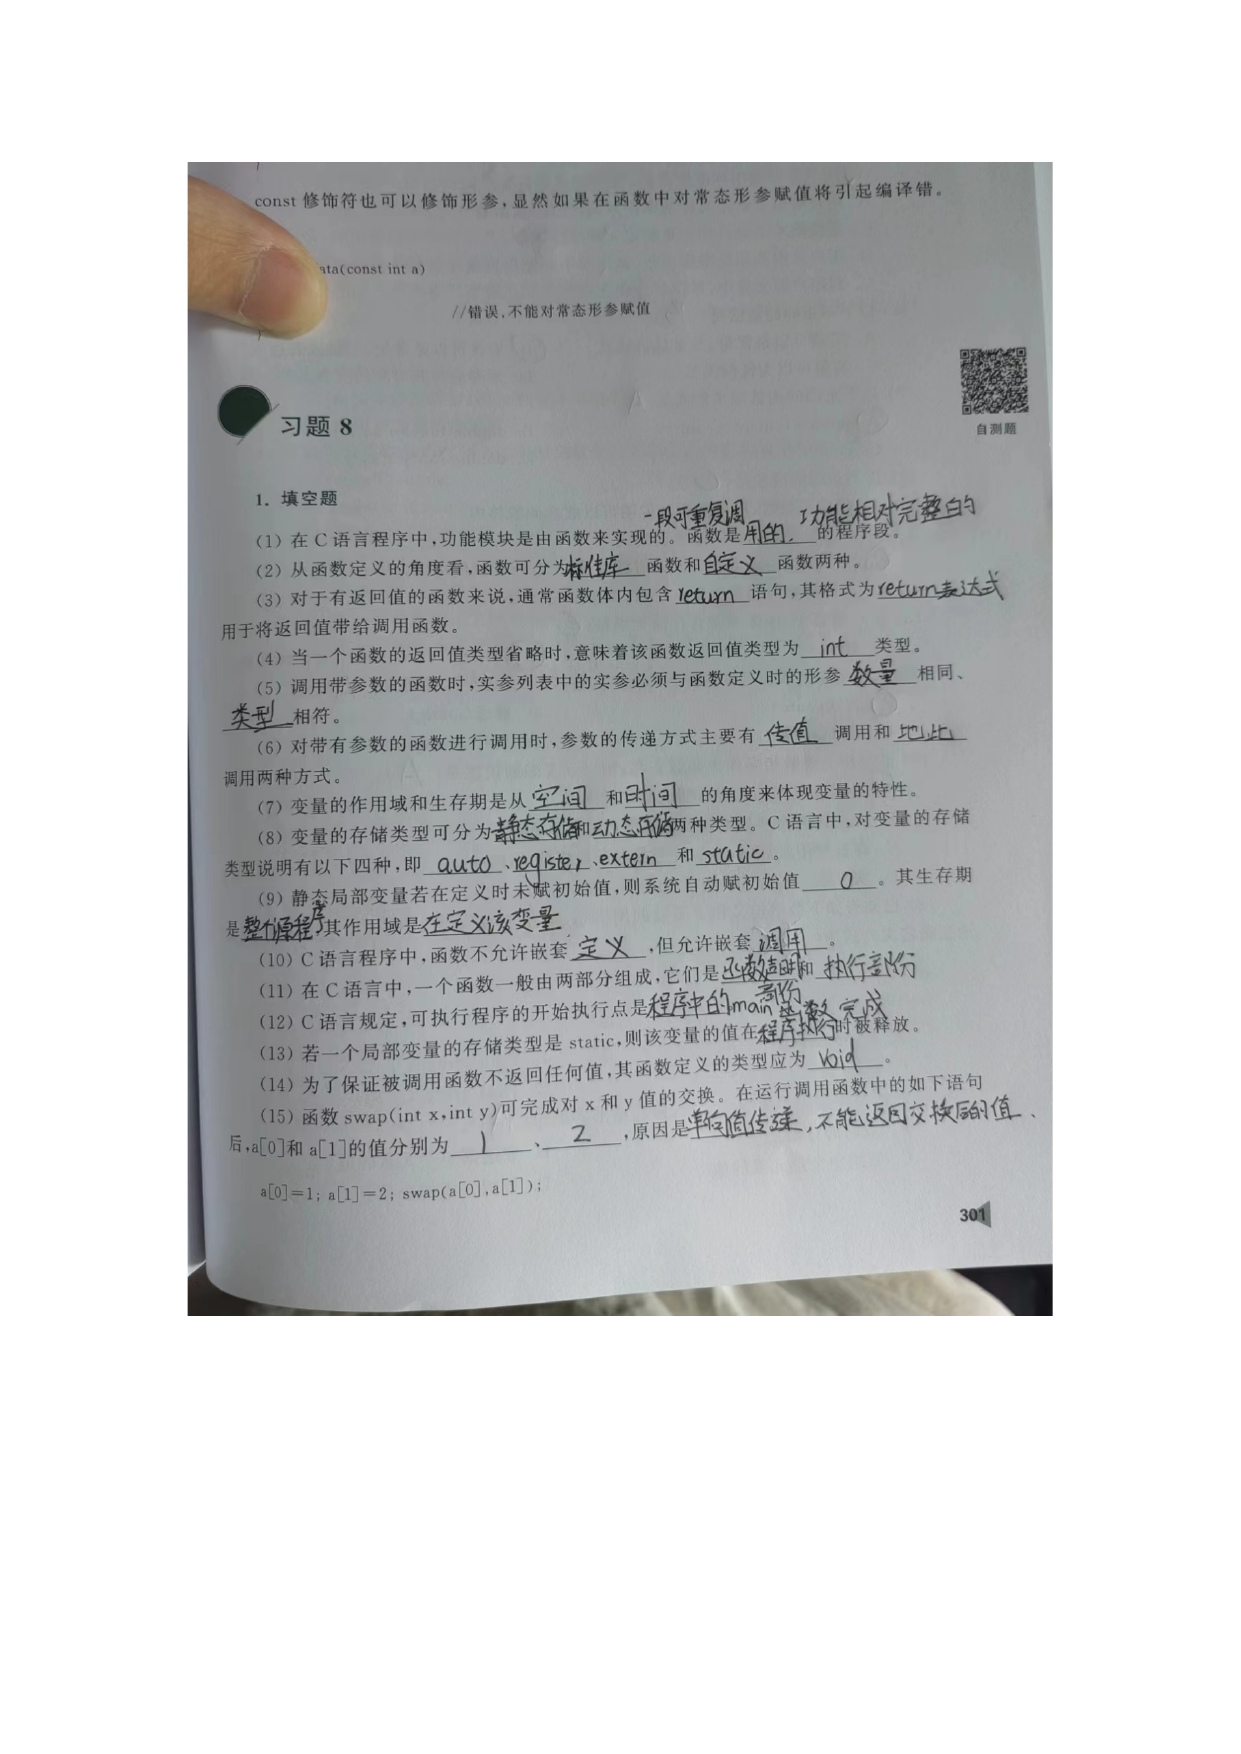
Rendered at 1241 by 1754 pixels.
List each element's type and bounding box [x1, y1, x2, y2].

picture [187, 162, 1053, 1316]
